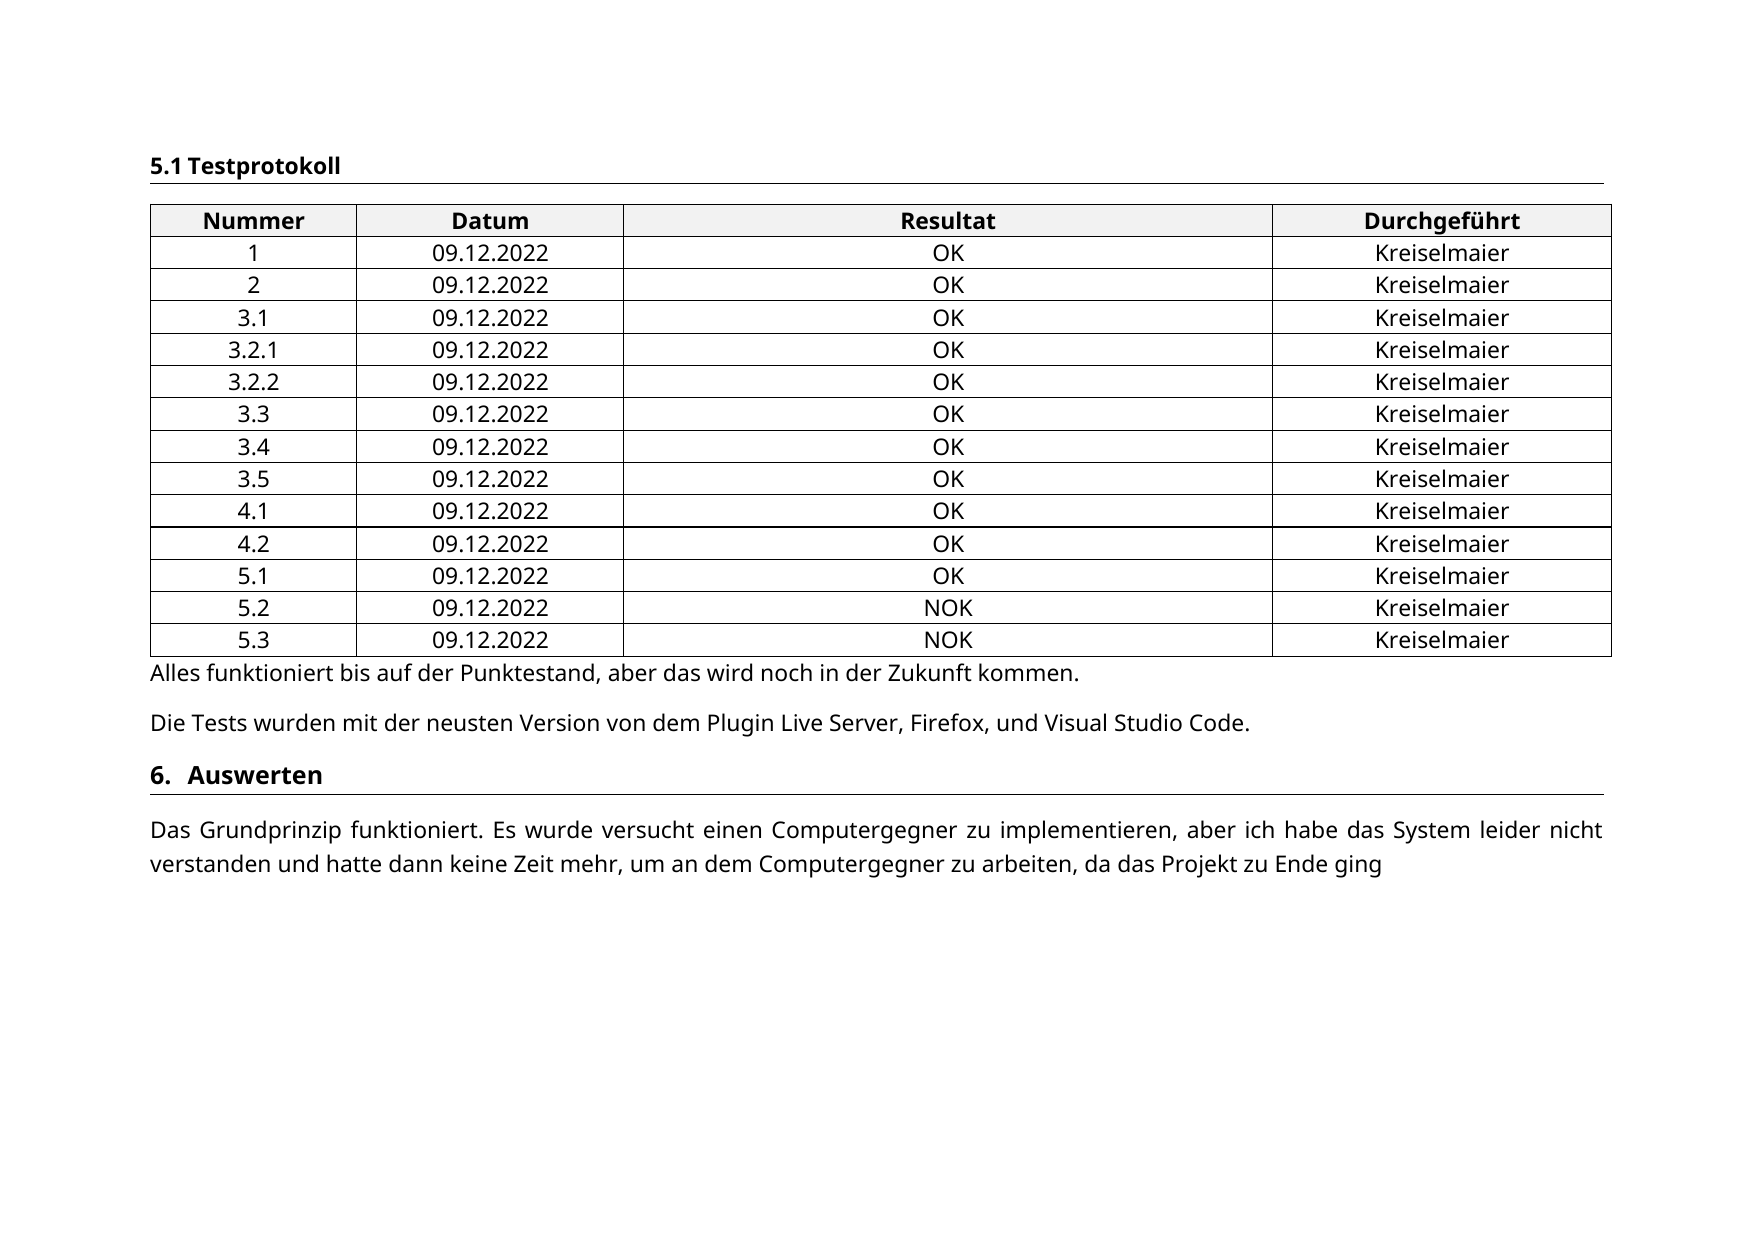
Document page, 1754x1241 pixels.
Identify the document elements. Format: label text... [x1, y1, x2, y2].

table_cell OK [624, 431, 1272, 462]
table_cell 5.1 [151, 560, 356, 591]
table_cell OK [624, 301, 1272, 333]
table_cell 09.12.2022 [357, 495, 623, 526]
table_cell OK [624, 463, 1272, 494]
table_cell 5.3 [151, 624, 356, 656]
table_cell Kreiselmaier [1273, 463, 1611, 494]
table_cell 4.1 [151, 495, 356, 526]
table_cell 1 [151, 237, 356, 268]
table_cell 09.12.2022 [357, 301, 623, 333]
table_cell NOK [624, 592, 1272, 623]
table_cell Kreiselmaier [1273, 495, 1611, 526]
table_cell OK [624, 366, 1272, 397]
table_cell 3.2.1 [151, 334, 356, 365]
table_cell Kreiselmaier [1273, 528, 1611, 559]
text Alles funktioniert bis auf der Punktestand, aber das wird noch in der Zukunft kommen. [150, 657, 1604, 688]
text Das Grundprinzip funktioniert. Es wurde versucht einen Computergegner zu implementieren, aber ich habe das System leider nicht verstanden und hatte dann keine Zeit mehr, um an dem Computergegner zu arbeiten, da das Projekt zu Ende ging [150, 814, 1604, 879]
table_cell OK [624, 334, 1272, 365]
table_cell NOK [624, 624, 1272, 656]
table_cell 3.2.2 [151, 366, 356, 397]
table_header Nummer [151, 205, 356, 236]
table_cell Kreiselmaier [1273, 301, 1611, 333]
table_cell OK [624, 528, 1272, 559]
table_cell Kreiselmaier [1273, 237, 1611, 268]
table_cell 3.1 [151, 301, 356, 333]
table_header Datum [357, 205, 623, 236]
table_cell 4.2 [151, 528, 356, 559]
subtitle Testprotokoll [150, 150, 1604, 183]
table_cell 09.12.2022 [357, 528, 623, 559]
table_cell 3.4 [151, 431, 356, 462]
table_cell 09.12.2022 [357, 334, 623, 365]
table_cell OK [624, 237, 1272, 268]
table_cell OK [624, 398, 1272, 429]
text Die Tests wurden mit der neusten Version von dem Plugin Live Server, Firefox, und Visual Studio Code. [150, 707, 1604, 738]
table_cell Kreiselmaier [1273, 366, 1611, 397]
table_cell OK [624, 560, 1272, 591]
table_cell 09.12.2022 [357, 269, 623, 300]
table_cell 5.2 [151, 592, 356, 623]
table_cell 09.12.2022 [357, 237, 623, 268]
table_header Resultat [624, 205, 1272, 236]
table_cell 09.12.2022 [357, 431, 623, 462]
table_cell OK [624, 495, 1272, 526]
table_cell 2 [151, 269, 356, 300]
table_cell Kreiselmaier [1273, 624, 1611, 656]
table_cell 3.3 [151, 398, 356, 429]
table_cell 09.12.2022 [357, 560, 623, 591]
table_header Durchgeführt [1273, 205, 1611, 236]
table_cell Kreiselmaier [1273, 398, 1611, 429]
table_cell Kreiselmaier [1273, 269, 1611, 300]
table_cell 09.12.2022 [357, 398, 623, 429]
table_cell Kreiselmaier [1273, 560, 1611, 591]
table_cell Kreiselmaier [1273, 334, 1611, 365]
table_cell OK [624, 269, 1272, 300]
subtitle Auswerten [150, 757, 1604, 794]
table_cell 3.5 [151, 463, 356, 494]
table_cell Kreiselmaier [1273, 431, 1611, 462]
table_cell 09.12.2022 [357, 592, 623, 623]
table_cell Kreiselmaier [1273, 592, 1611, 623]
table_cell 09.12.2022 [357, 366, 623, 397]
table_cell 09.12.2022 [357, 624, 623, 656]
table_cell 09.12.2022 [357, 463, 623, 494]
